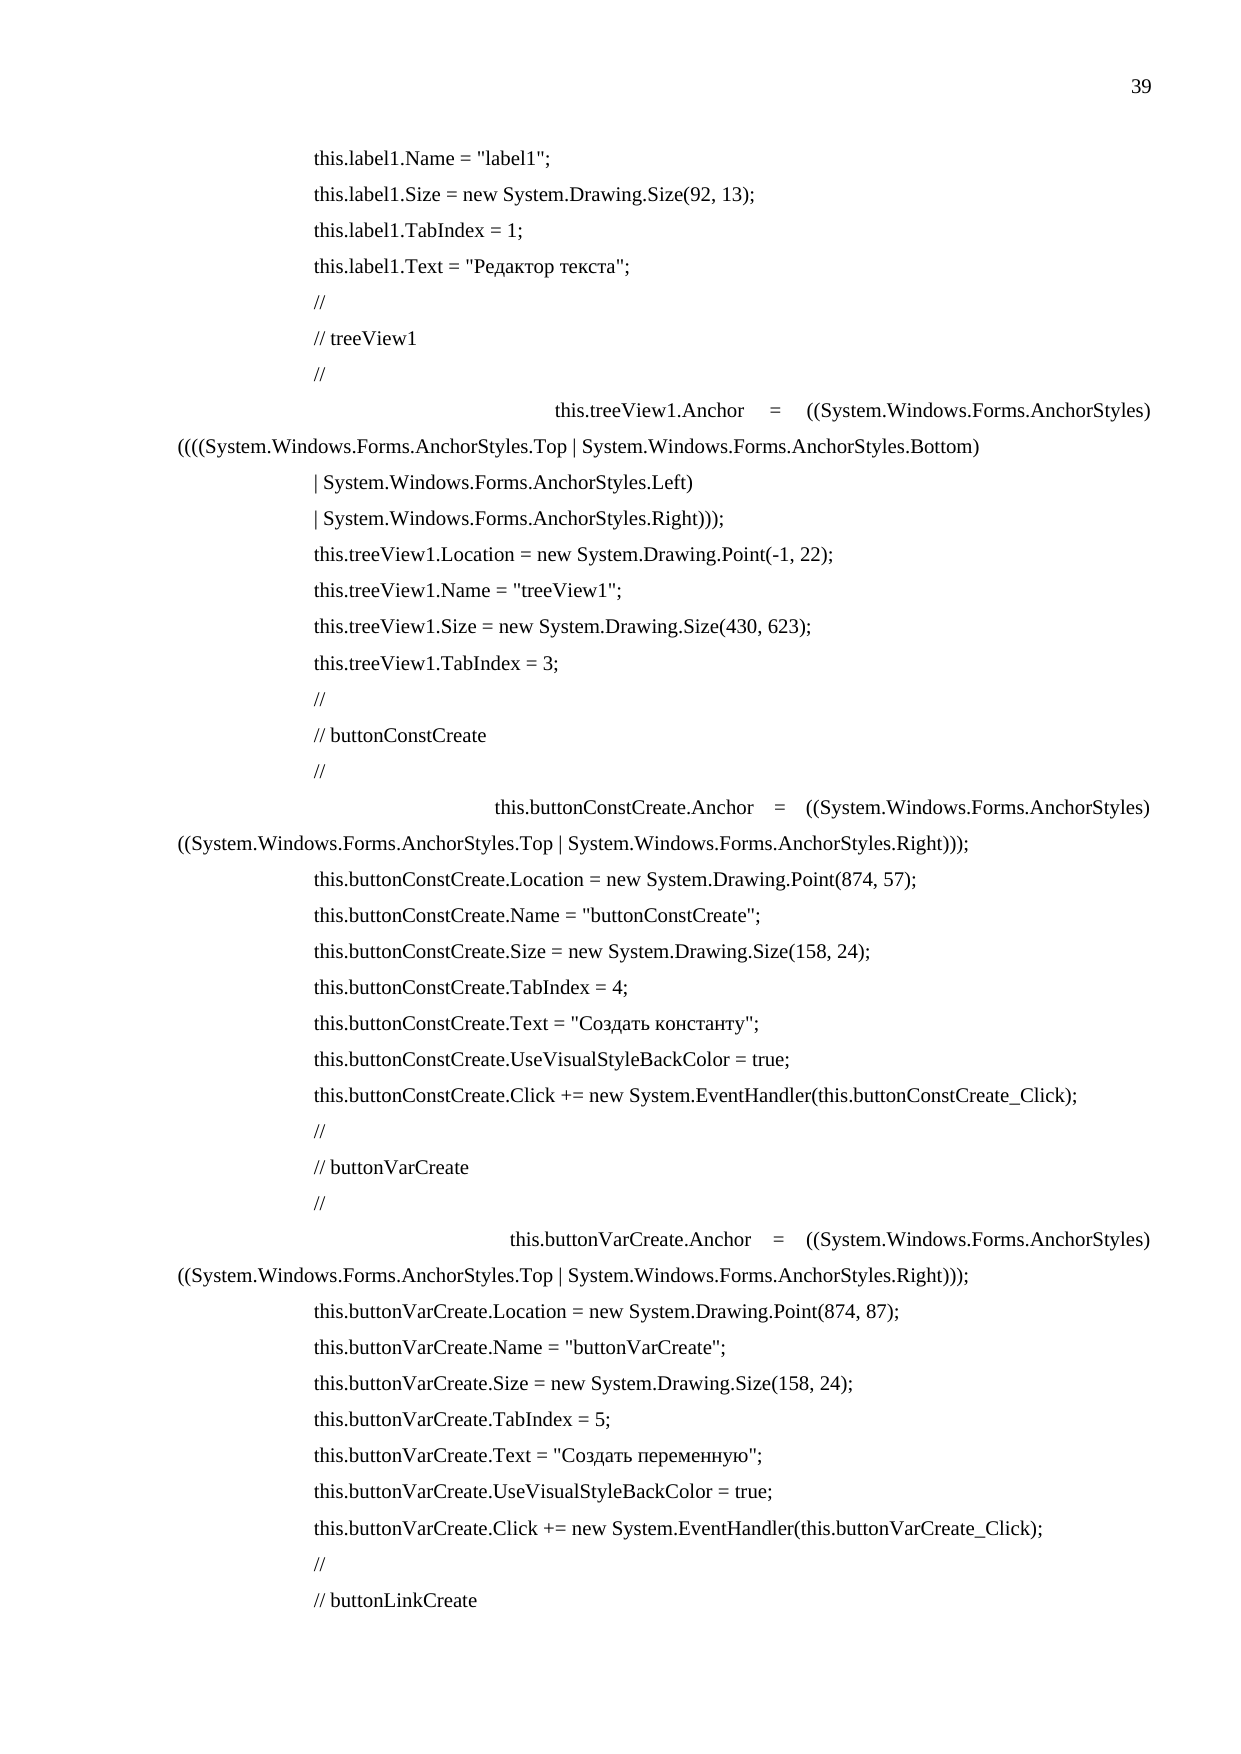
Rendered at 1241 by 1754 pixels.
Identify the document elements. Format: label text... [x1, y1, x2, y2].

subtitle this.label1.Name = "label1"; [177, 146, 1152, 170]
subtitle this.treeView1.Name = "treeView1"; [177, 578, 1152, 602]
subtitle this.buttonVarCreate.Anchor = ((System.Windows.Forms.AnchorStyles)((System.Windows.Forms.AnchorStyles.Top | System.Windows.Forms.AnchorStyles.Right))); [177, 1227, 1152, 1287]
subtitle // buttonLinkCreate [177, 1588, 1152, 1612]
subtitle // [177, 362, 1152, 386]
subtitle this.buttonVarCreate.Location = new System.Drawing.Point(874, 87); [177, 1299, 1152, 1323]
subtitle this.buttonConstCreate.Text = "Создать константу"; [177, 1011, 1152, 1035]
subtitle this.buttonVarCreate.Size = new System.Drawing.Size(158, 24); [177, 1371, 1152, 1395]
subtitle this.buttonConstCreate.Name = "buttonConstCreate"; [177, 903, 1152, 927]
subtitle this.label1.TabIndex = 1; [177, 218, 1152, 242]
subtitle this.treeView1.TabIndex = 3; [177, 651, 1152, 674]
subtitle // [177, 759, 1152, 783]
subtitle this.buttonConstCreate.Location = new System.Drawing.Point(874, 57); [177, 867, 1152, 891]
subtitle this.buttonConstCreate.UseVisualStyleBackColor = true; [177, 1047, 1152, 1071]
subtitle this.buttonVarCreate.Name = "buttonVarCreate"; [177, 1335, 1152, 1359]
subtitle this.buttonVarCreate.Click += new System.EventHandler(this.buttonVarCreate_Click); [177, 1516, 1152, 1539]
subtitle // [177, 1119, 1152, 1143]
subtitle // buttonVarCreate [177, 1155, 1152, 1179]
subtitle this.treeView1.Anchor = ((System.Windows.Forms.AnchorStyles)((((System.Windows.Forms.AnchorStyles.Top | System.Windows.Forms.AnchorStyles.Bottom) [177, 398, 1152, 458]
subtitle // [177, 1552, 1152, 1576]
subtitle this.buttonVarCreate.TabIndex = 5; [177, 1407, 1152, 1431]
subtitle this.buttonVarCreate.UseVisualStyleBackColor = true; [177, 1479, 1152, 1503]
subtitle this.buttonConstCreate.Anchor = ((System.Windows.Forms.AnchorStyles)((System.Windows.Forms.AnchorStyles.Top | System.Windows.Forms.AnchorStyles.Right))); [177, 795, 1152, 855]
subtitle // [177, 290, 1152, 314]
subtitle this.buttonConstCreate.TabIndex = 4; [177, 975, 1152, 999]
subtitle this.buttonConstCreate.Click += new System.EventHandler(this.buttonConstCreate_Click); [177, 1083, 1152, 1107]
subtitle // buttonConstCreate [177, 723, 1152, 747]
subtitle // treeView1 [177, 326, 1152, 350]
subtitle this.treeView1.Size = new System.Drawing.Size(430, 623); [177, 614, 1152, 638]
subtitle this.label1.Text = "Редактор текста"; [177, 254, 1152, 278]
subtitle this.label1.Size = new System.Drawing.Size(92, 13); [177, 182, 1152, 206]
subtitle // [177, 1191, 1152, 1215]
subtitle | System.Windows.Forms.AnchorStyles.Left) [177, 470, 1152, 494]
subtitle // [177, 687, 1152, 711]
subtitle this.buttonConstCreate.Size = new System.Drawing.Size(158, 24); [177, 939, 1152, 963]
subtitle this.buttonVarCreate.Text = "Создать переменную"; [177, 1443, 1152, 1467]
subtitle this.treeView1.Location = new System.Drawing.Point(-1, 22); [177, 542, 1152, 566]
subtitle | System.Windows.Forms.AnchorStyles.Right))); [177, 506, 1152, 530]
